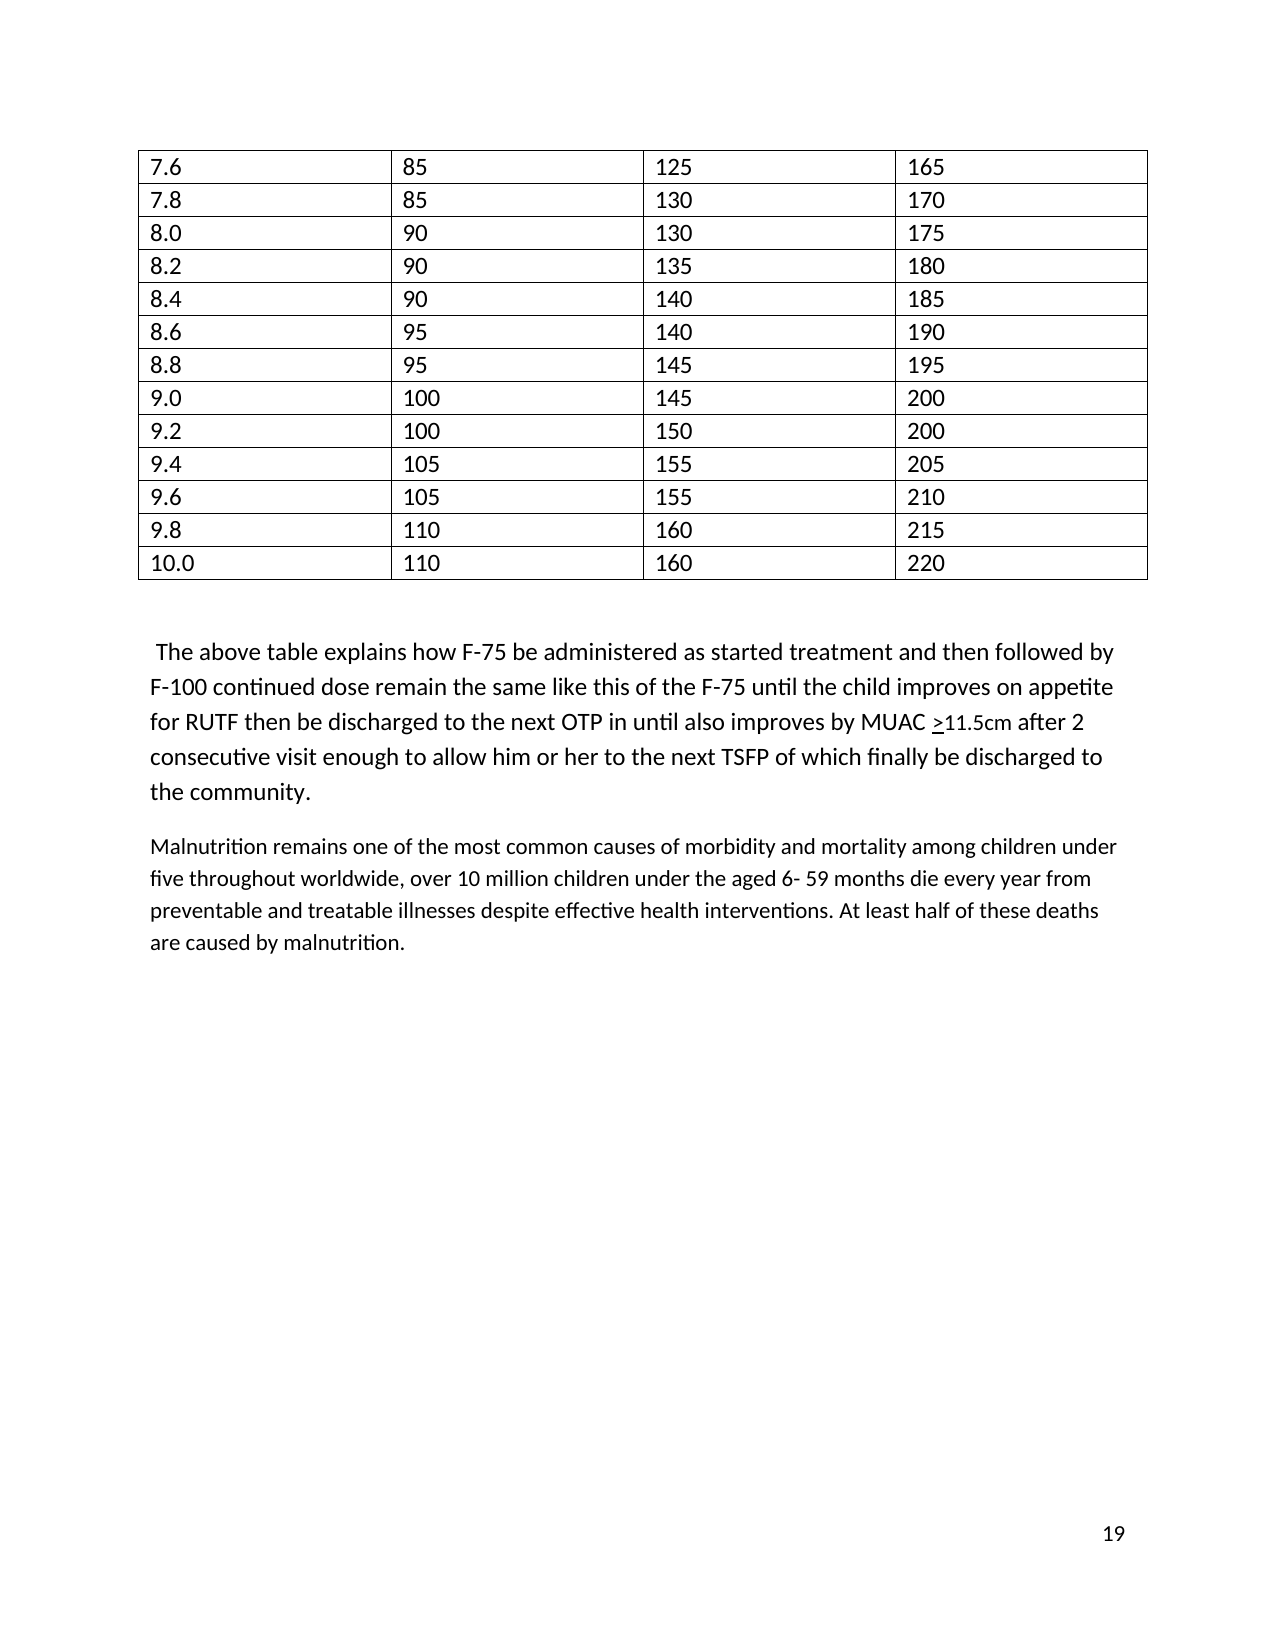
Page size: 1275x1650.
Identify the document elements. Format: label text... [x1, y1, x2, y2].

table_cell 135 [644, 250, 895, 282]
table_cell 220 [896, 547, 1147, 579]
table_cell 110 [392, 514, 643, 546]
table_cell 175 [896, 217, 1147, 249]
table_cell 9.8 [139, 514, 391, 546]
table_cell 155 [644, 481, 895, 513]
table_cell 160 [644, 514, 895, 546]
table_cell 90 [392, 250, 643, 282]
table_cell 7.6 [139, 151, 391, 183]
table_cell 165 [896, 151, 1147, 183]
table_cell 8.6 [139, 316, 391, 348]
table_cell 100 [392, 382, 643, 414]
table_cell 210 [896, 481, 1147, 513]
table_cell 95 [392, 349, 643, 381]
table_cell 150 [644, 415, 895, 447]
table_cell 140 [644, 283, 895, 315]
table_cell 8.2 [139, 250, 391, 282]
table_cell 185 [896, 283, 1147, 315]
table_cell 170 [896, 184, 1147, 216]
table_cell 90 [392, 283, 643, 315]
table_cell 8.0 [139, 217, 391, 249]
table_cell 110 [392, 547, 643, 579]
table_cell 205 [896, 448, 1147, 480]
table_cell 105 [392, 448, 643, 480]
table_cell 140 [644, 316, 895, 348]
table_cell 160 [644, 547, 895, 579]
table_cell 7.8 [139, 184, 391, 216]
table_cell 9.0 [139, 382, 391, 414]
table_cell 8.4 [139, 283, 391, 315]
text The above table explains how F-75 be administered as started treatment and then followed by F-100 continued dose remain the same like this of the F-75 until the child improves on appetite for RUTF then be discharged to the next OTP in until also improves by MUAC >11.5cm after 2 consecutive visit enough to allow him or her to the next TSFP of which finally be discharged to the community. [150, 636, 1125, 807]
table_cell 195 [896, 349, 1147, 381]
text Malnutrition remains one of the most common causes of morbidity and mortality among children under five throughout worldwide, over 10 million children under the aged 6- 59 months die every year from preventable and treatable illnesses despite effective health interventions. At least half of these deaths are caused by malnutrition. [150, 832, 1125, 957]
table_cell 125 [644, 151, 895, 183]
table_cell 190 [896, 316, 1147, 348]
table_cell 215 [896, 514, 1147, 546]
table_cell 90 [392, 217, 643, 249]
table_cell 9.4 [139, 448, 391, 480]
table_cell 200 [896, 415, 1147, 447]
table_cell 105 [392, 481, 643, 513]
table_cell 155 [644, 448, 895, 480]
table_cell 145 [644, 349, 895, 381]
table_cell 130 [644, 184, 895, 216]
table_cell 200 [896, 382, 1147, 414]
table_cell 85 [392, 151, 643, 183]
table_cell 8.8 [139, 349, 391, 381]
table_cell 100 [392, 415, 643, 447]
table_cell 130 [644, 217, 895, 249]
table_cell 10.0 [139, 547, 391, 579]
table_cell 85 [392, 184, 643, 216]
table_cell 9.6 [139, 481, 391, 513]
table_cell 180 [896, 250, 1147, 282]
table_cell 9.2 [139, 415, 391, 447]
table_cell 95 [392, 316, 643, 348]
table_cell 145 [644, 382, 895, 414]
